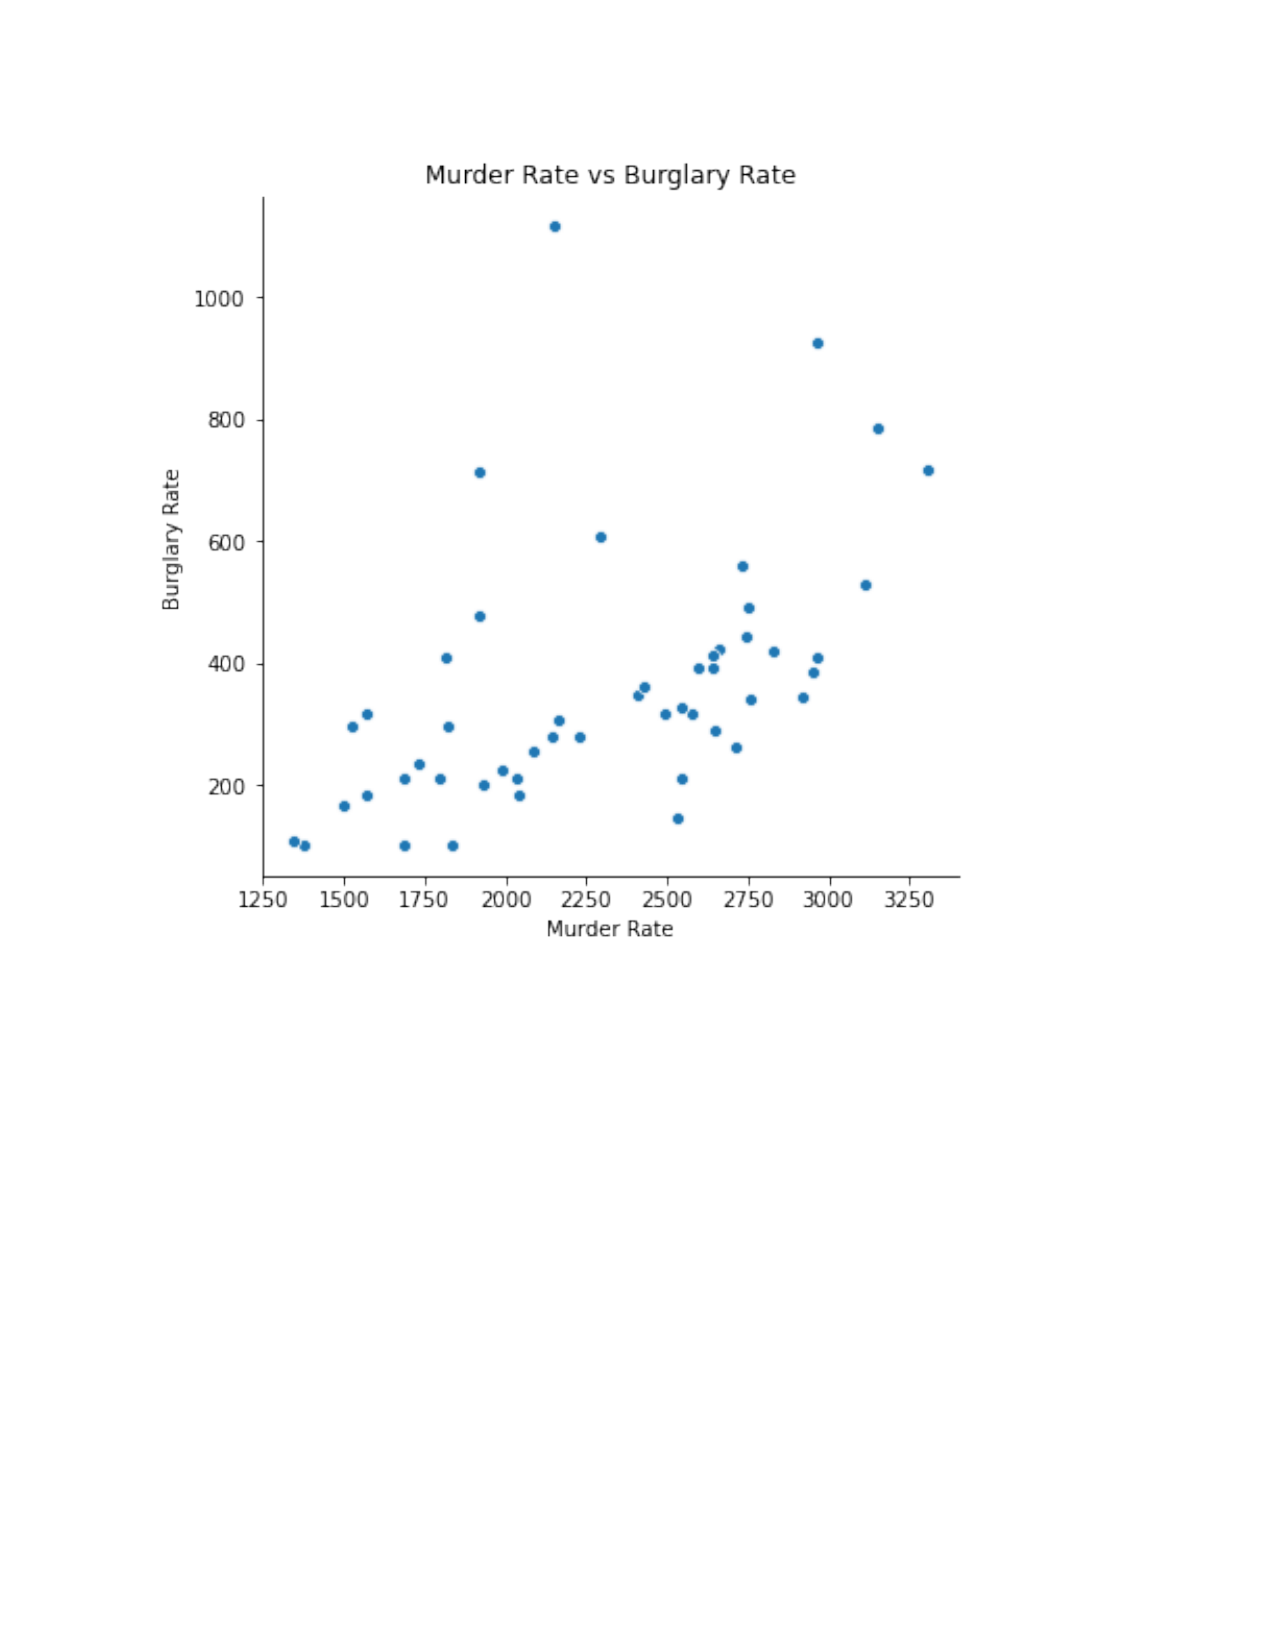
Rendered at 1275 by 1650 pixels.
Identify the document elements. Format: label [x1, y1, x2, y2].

picture [150, 150, 973, 956]
